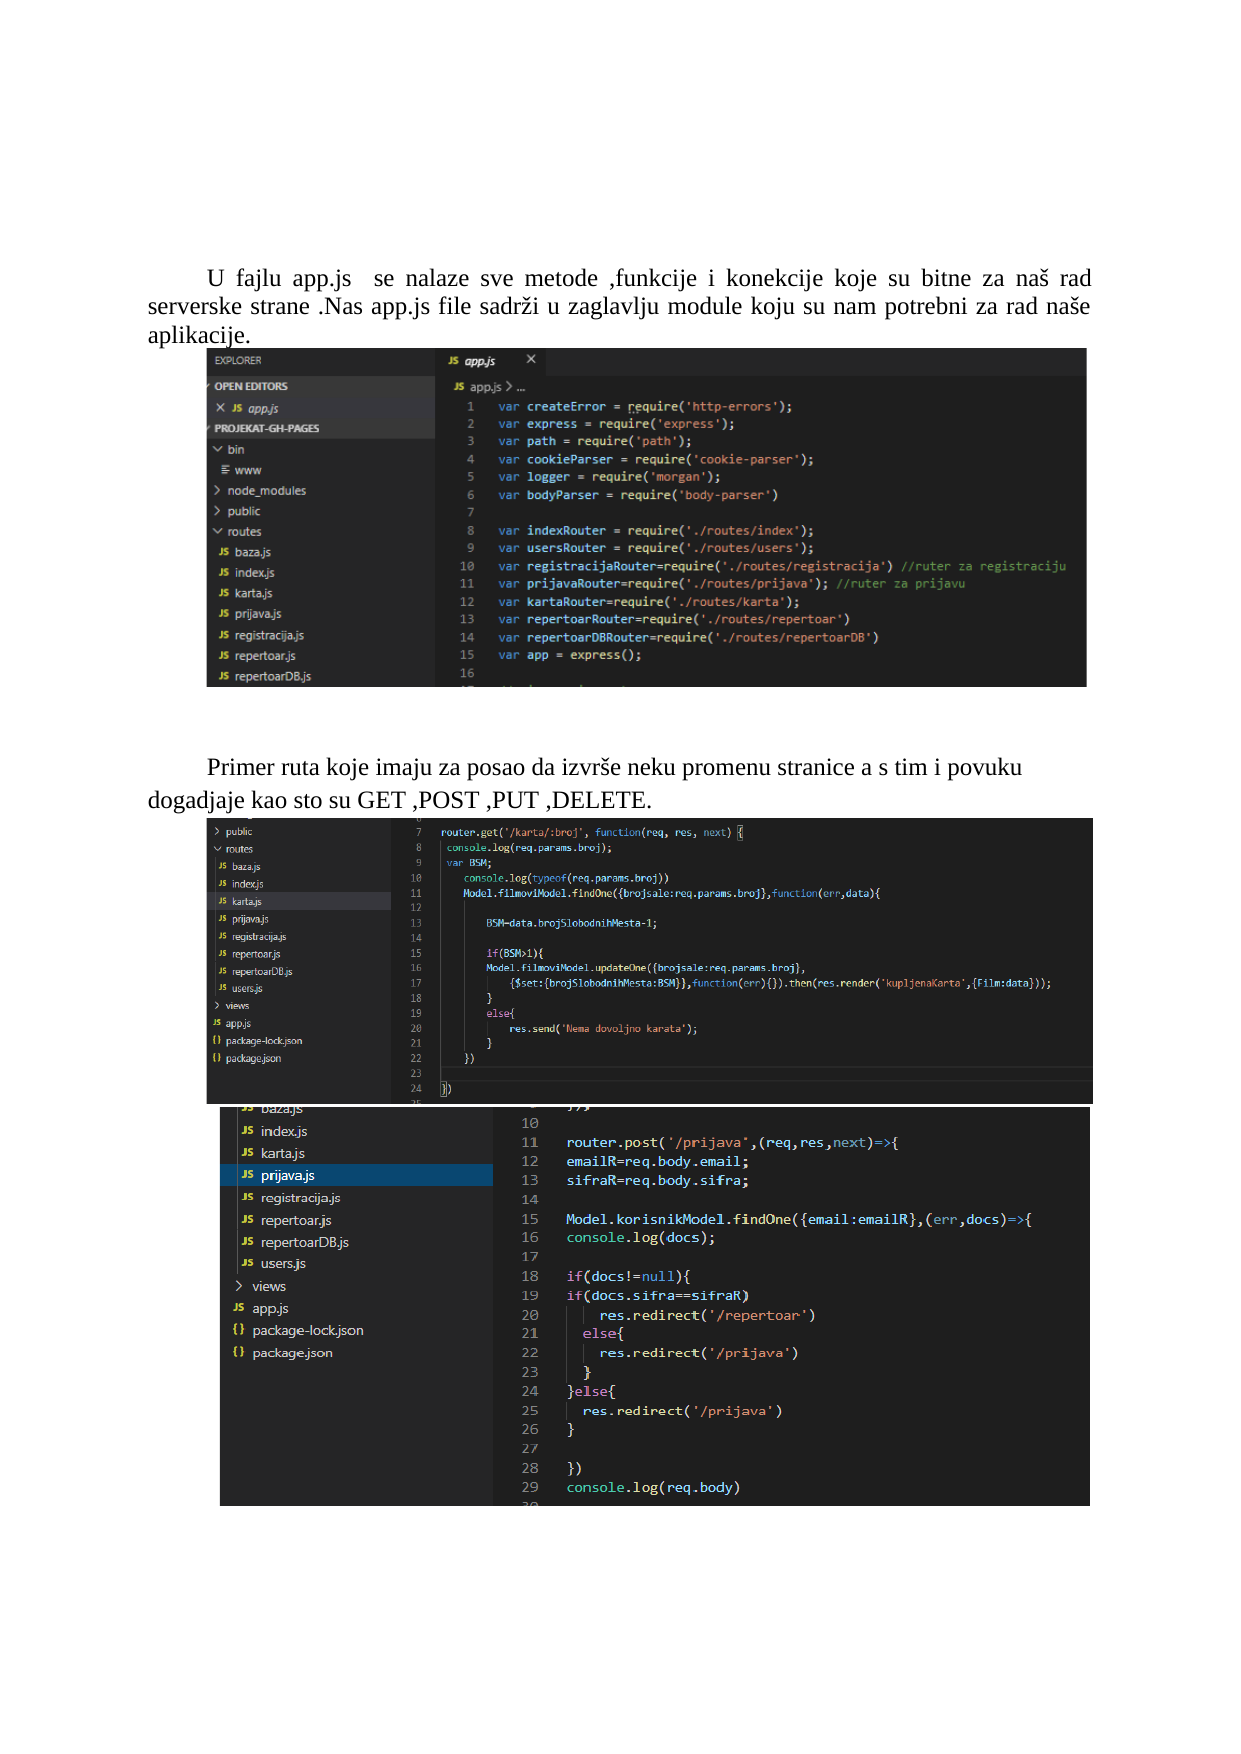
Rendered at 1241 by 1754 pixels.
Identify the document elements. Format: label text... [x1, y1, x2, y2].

picture [206, 348, 1087, 687]
picture [206, 818, 1093, 1104]
picture [219, 1107, 1090, 1506]
text Primer ruta koje imaju za posao da izvrše neku promenu stranice a s tim i povuku dogadjaje kao sto su GET ,POST ,PUT ,DELETE. [148, 752, 1093, 814]
text U fajlu app.js se nalaze sve metode ,funkcije i konekcije koje su bitne za naš rad serverske strane .Nas app.js file sadrži u zaglavlju module koju su nam potrebni za rad naše aplikacije. [148, 263, 1093, 349]
